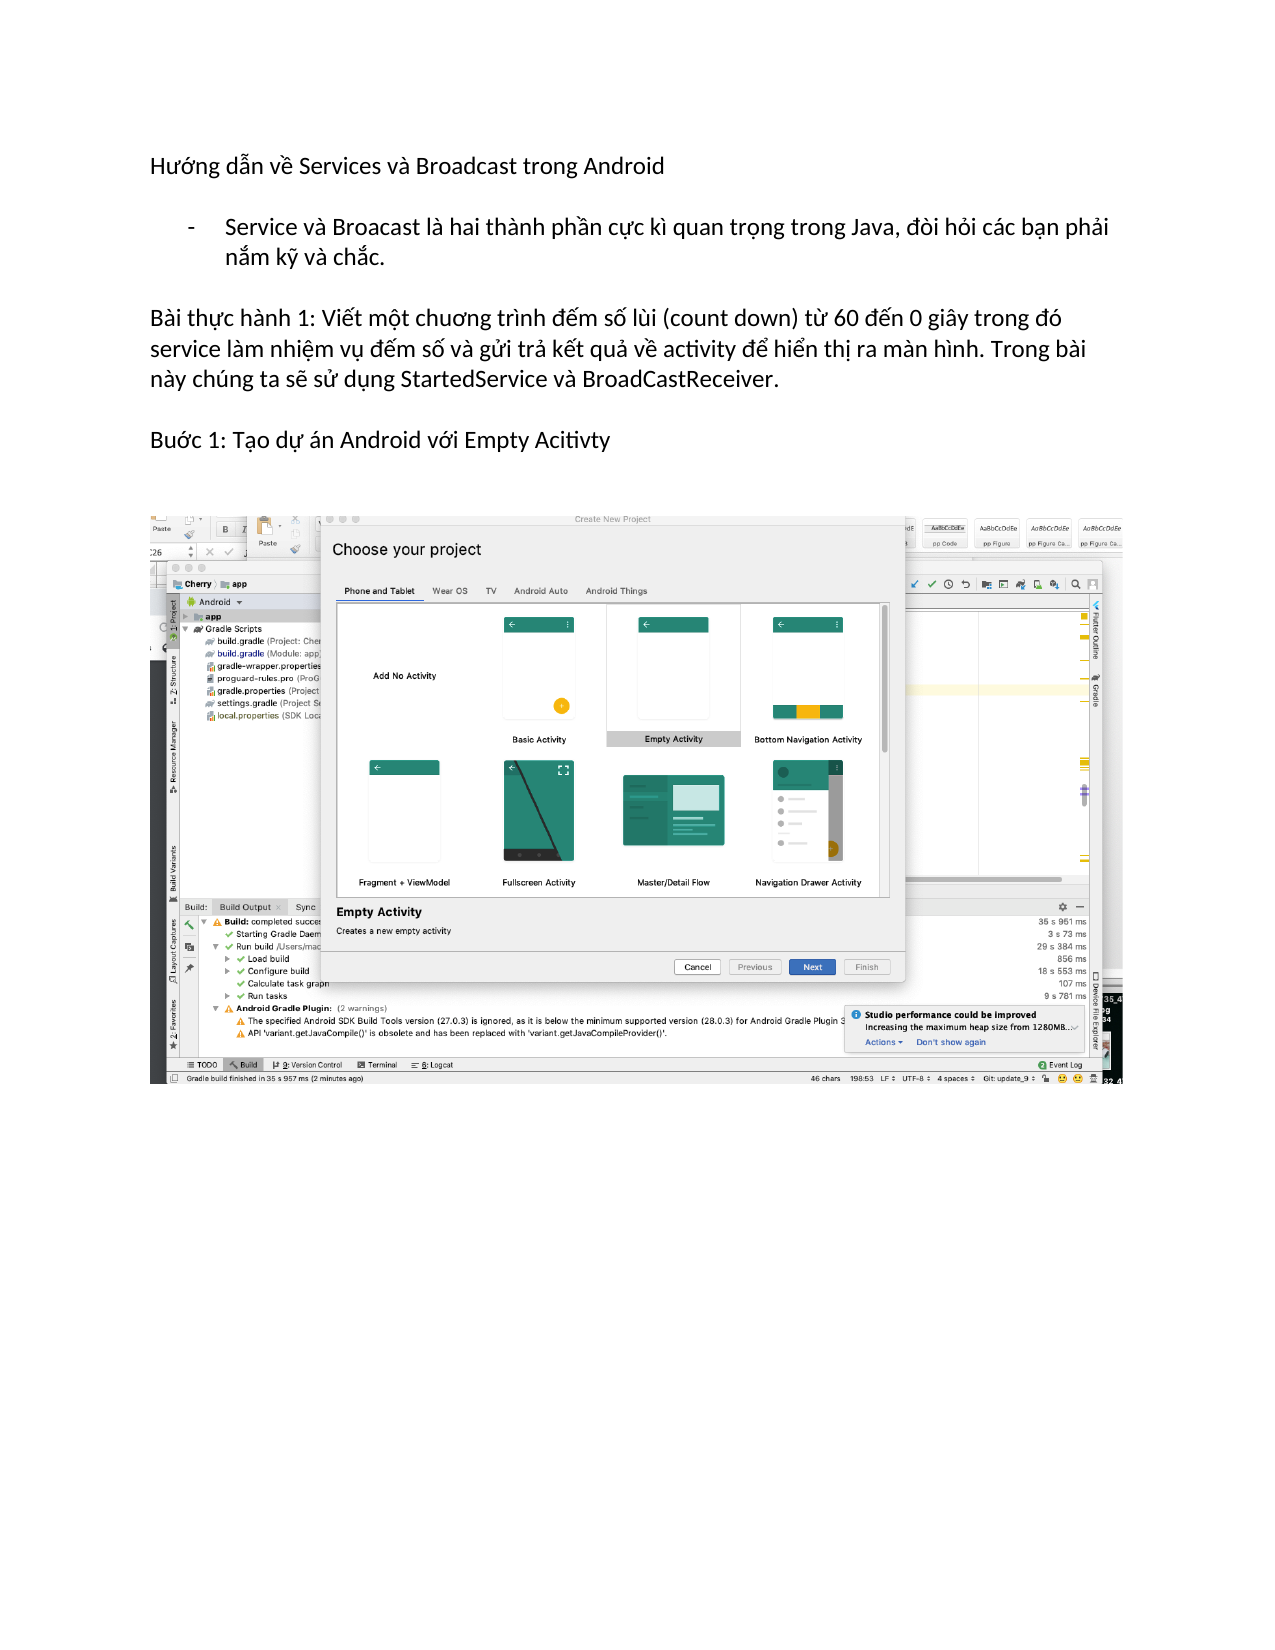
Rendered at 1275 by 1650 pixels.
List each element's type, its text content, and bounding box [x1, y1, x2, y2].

picture [150, 516, 1123, 1084]
text Bài thực hành 1: Viết một chuơng trình đếm số lùi (count down) từ 60 đến 0 giây trong đó service làm nhiệm vụ đếm số và gửi trả kết quả về activity để hiển thị ra màn hình. Trong bài này chúng ta sẽ sử dụng StartedService và BroadCastReceiver. [150, 303, 1125, 394]
text Hướng dẫn về Services và Broadcast trong Android [150, 150, 1125, 181]
list Service và Broacast là hai thành phần cực kì quan trọng trong Java, đòi hỏi các bạn phải nắm kỹ và chắc. [187, 211, 1125, 272]
text Buớc 1: Tạo dự án Android với Empty Acitivty [150, 425, 1125, 455]
